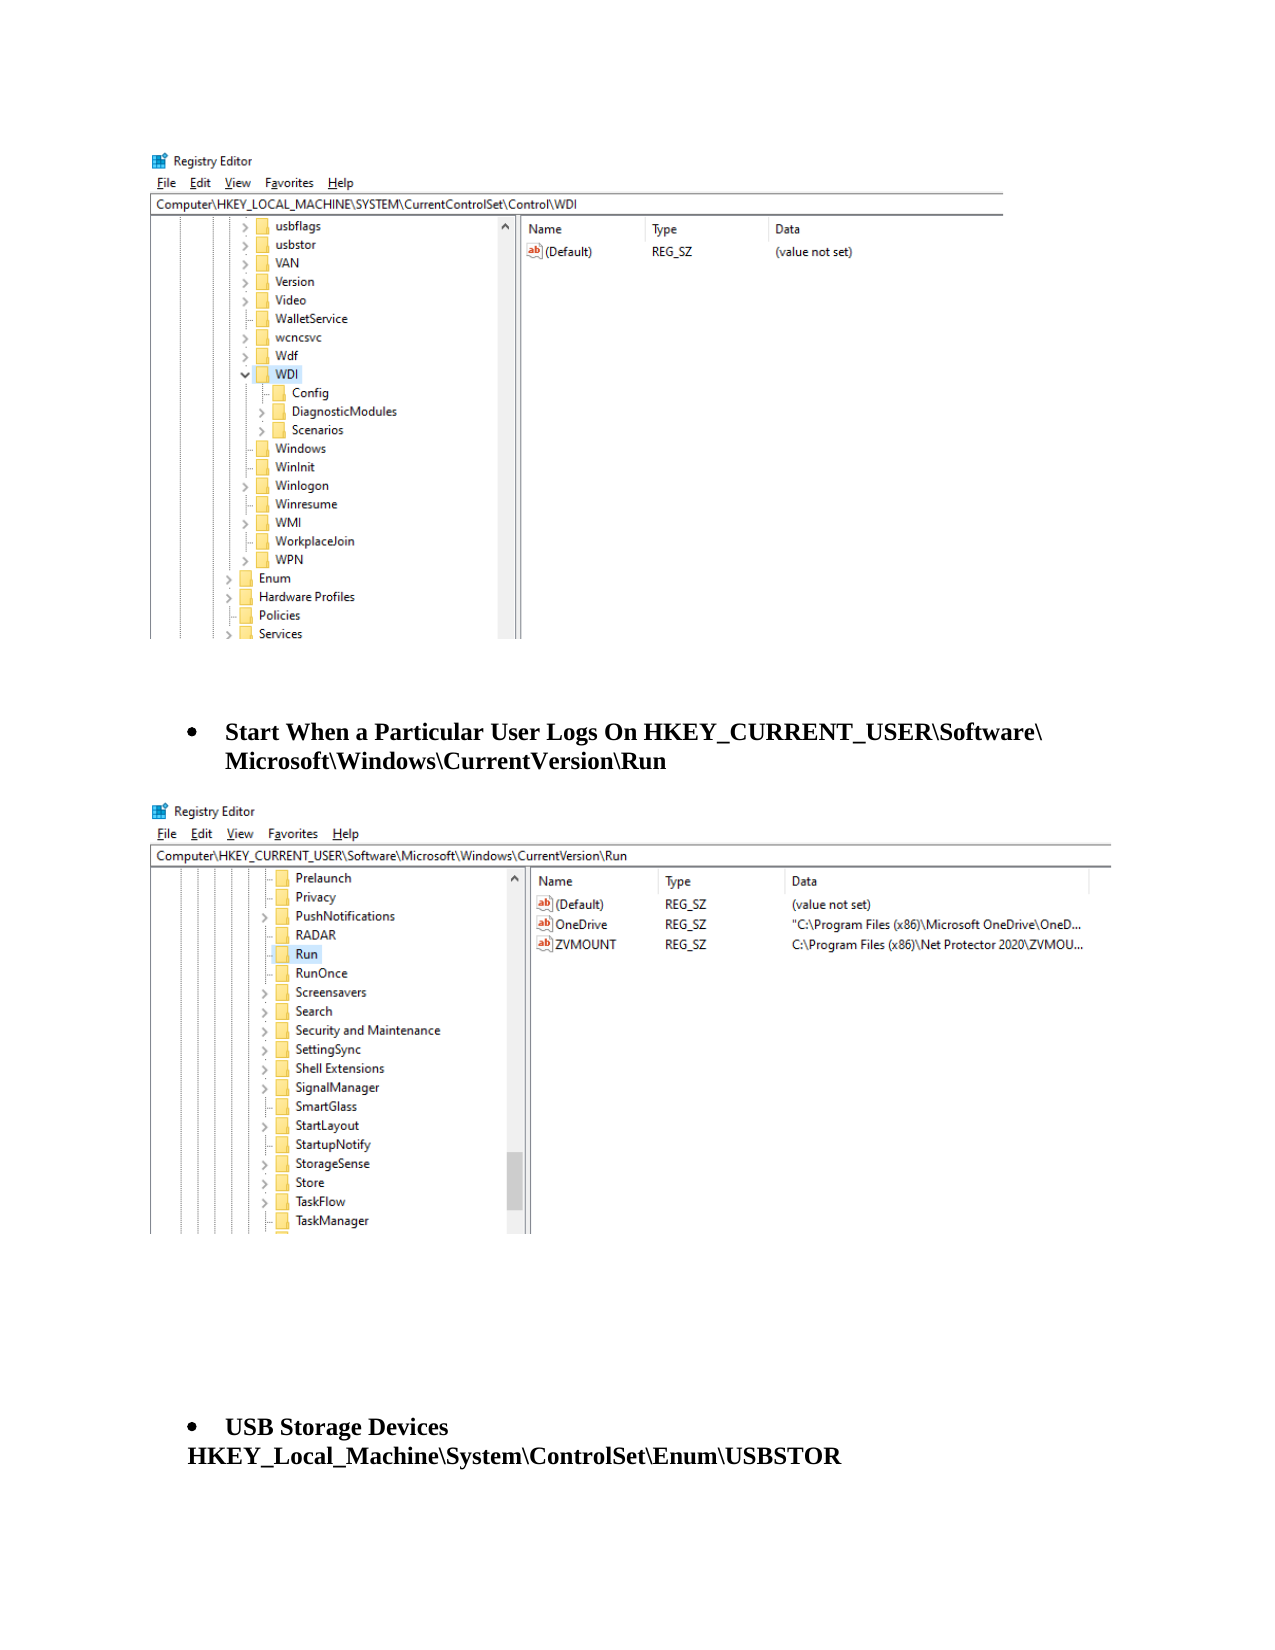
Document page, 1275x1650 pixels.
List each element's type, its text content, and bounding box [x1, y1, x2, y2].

picture [150, 799, 1112, 1234]
list USB Storage Devices [187, 1412, 1125, 1441]
list Start When a Particular User Logs On HKEY_CURRENT_USER\Software\Microsoft\Windows\CurrentVersion\Run [187, 717, 1125, 775]
text HKEY_Local_Machine\System\ControlSet\Enum\USBSTOR [150, 1441, 1125, 1469]
picture [150, 150, 1004, 639]
